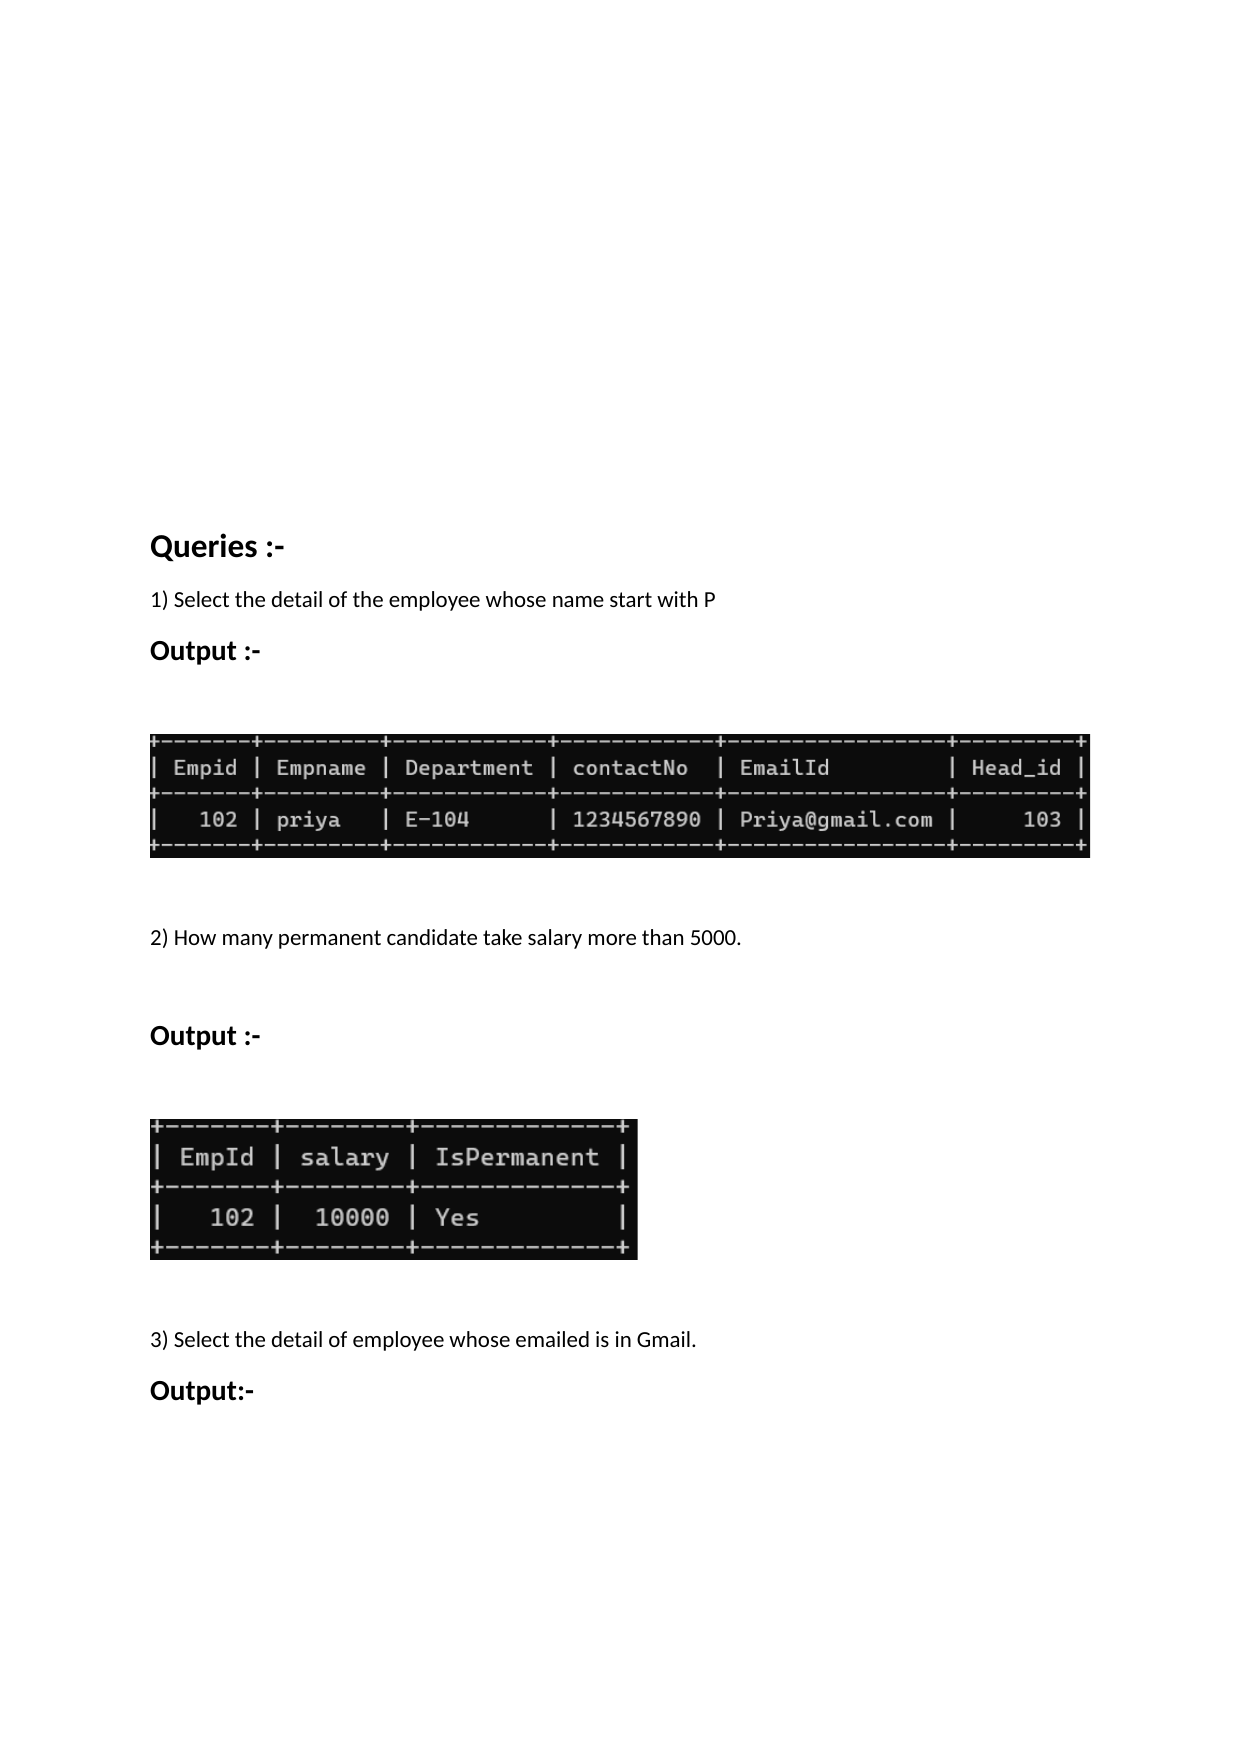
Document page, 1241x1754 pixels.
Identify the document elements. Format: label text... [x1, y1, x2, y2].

picture [150, 734, 1091, 858]
text Output :- [150, 1017, 1090, 1053]
picture [150, 1119, 638, 1260]
text 2) How many permanent candidate take salary more than 5000. [150, 923, 1090, 952]
text Queries :- [150, 525, 1090, 566]
text 1) Select the detail of the employee whose name start with P [150, 586, 1090, 614]
text Output:- [150, 1372, 1090, 1407]
text 3) Select the detail of employee whose emailed is in Gmail. [150, 1325, 1090, 1353]
text Output :- [150, 632, 1090, 668]
